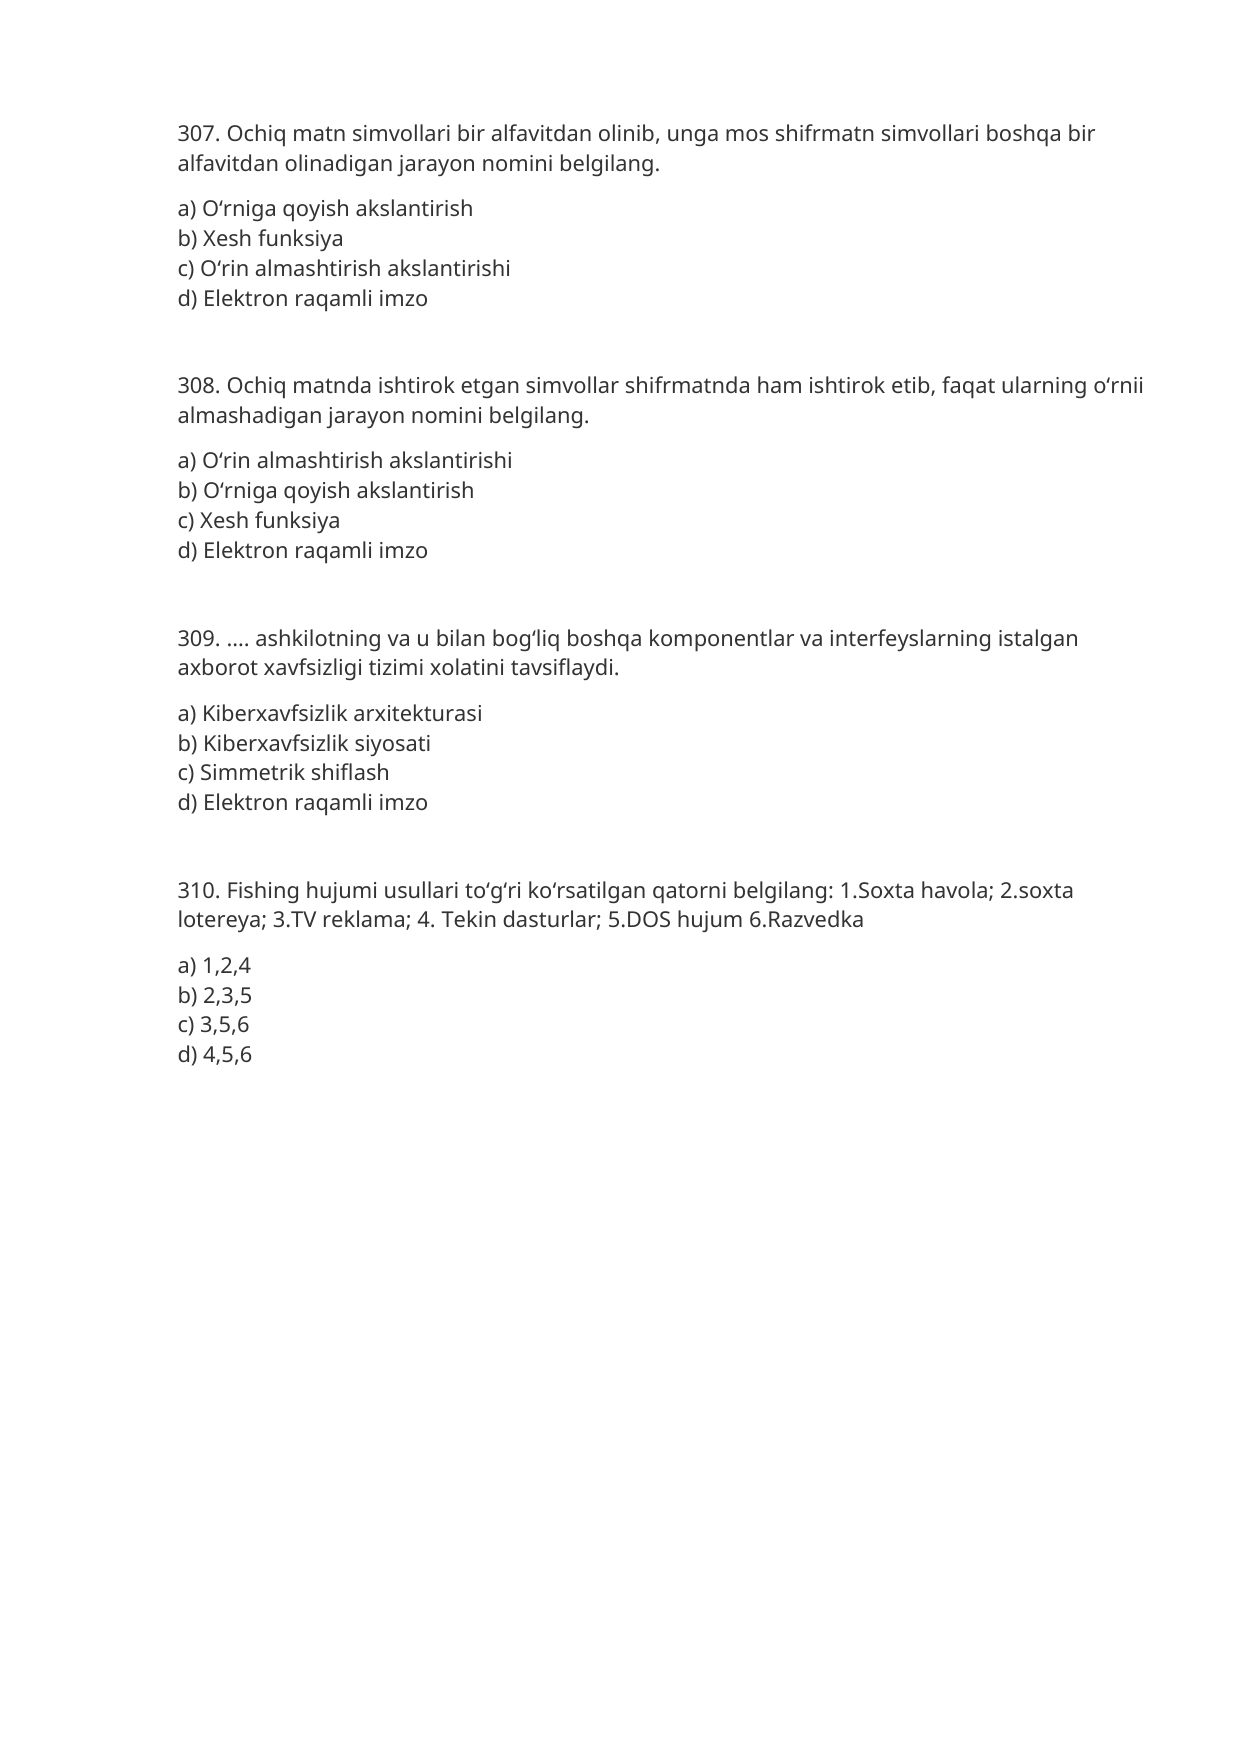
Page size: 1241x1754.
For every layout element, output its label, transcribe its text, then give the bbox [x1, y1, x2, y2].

text 308. Ochiq matnda ishtirok etgan simvollar shifrmatnda ham ishtirok etib, faqat ularning o‘rnii almashadigan jarayon nomini belgilang. [177, 370, 1152, 430]
text c) 3,5,6 [177, 1009, 1152, 1039]
text b) О‘rniga qoyish akslantirish [177, 475, 1152, 505]
text d) Elektron raqamli imzo [177, 283, 1152, 312]
text b) 2,3,5 [177, 980, 1152, 1009]
text d) Elektron raqamli imzo [177, 535, 1152, 565]
text a) О‘rniga qoyish akslantirish [177, 193, 1152, 223]
text 310. Fishing hujumi usullari to‘g‘ri ko‘rsatilgan qatorni belgilang: 1.Soxta havola; 2.soxta lotereya; 3.TV reklama; 4. Tekin dasturlar; 5.DOS hujum 6.Razvedka [177, 875, 1152, 934]
text a) O‘rin almashtirish akslantirishi [177, 446, 1152, 475]
text 309. …. ashkilotning va u bilan bog‘liq boshqa komponentlar va interfeyslarning istalgan axborot xavfsizligi tizimi xolatini tavsiflaydi. [177, 622, 1152, 682]
text c) O‘rin almashtirish akslantirishi [177, 253, 1152, 283]
text b) Kiberxavfsizlik siyosati [177, 727, 1152, 757]
text c) Simmetrik shiflash [177, 757, 1152, 787]
text a) Kiberxavfsizlik arxitekturasi [177, 698, 1152, 727]
text a) 1,2,4 [177, 950, 1152, 980]
text d) Elektron raqamli imzo [177, 787, 1152, 817]
text c) Xesh funksiya [177, 505, 1152, 535]
text d) 4,5,6 [177, 1039, 1152, 1069]
text 307. Ochiq matn simvollari bir alfavitdan olinib, unga mos shifrmatn simvollari boshqa bir alfavitdan olinadigan jarayon nomini belgilang. [177, 118, 1152, 178]
text b) Xesh funksiya [177, 223, 1152, 253]
